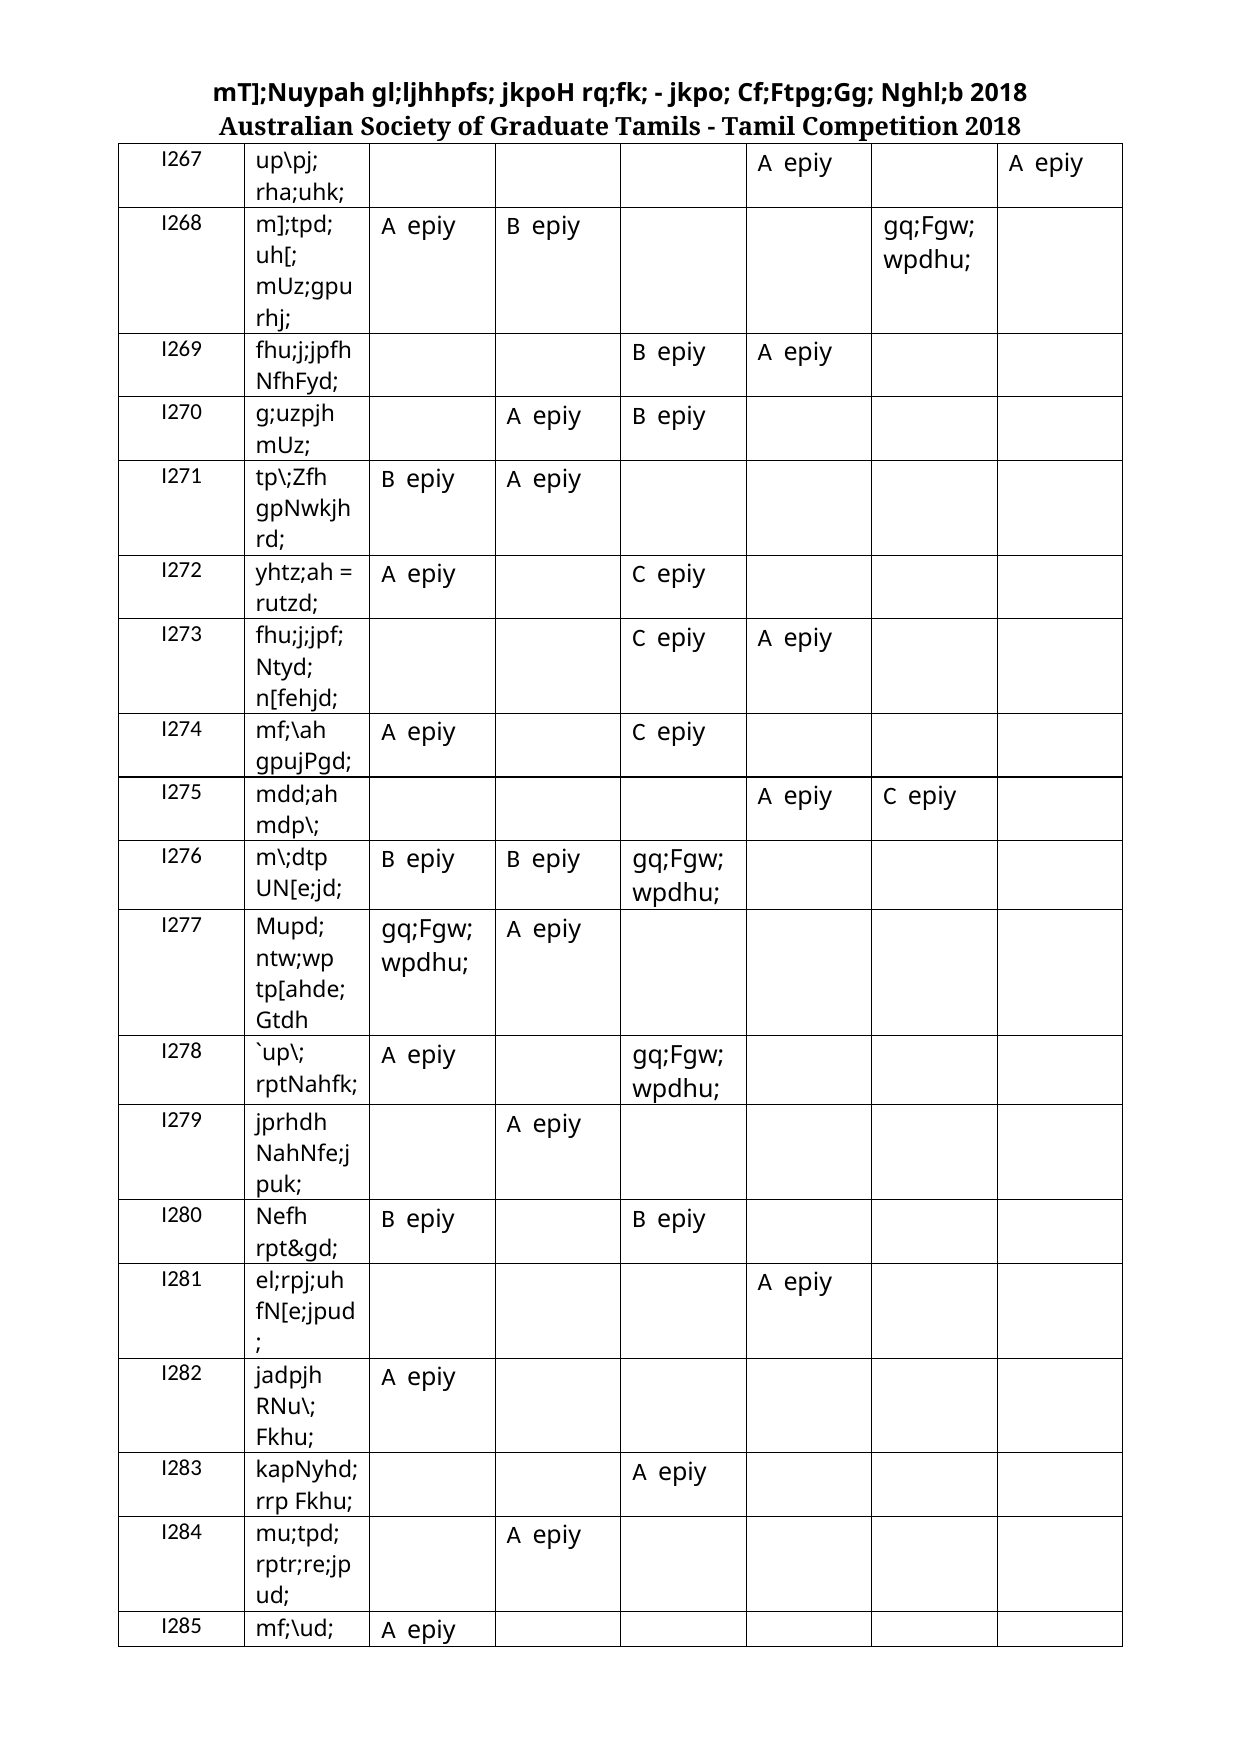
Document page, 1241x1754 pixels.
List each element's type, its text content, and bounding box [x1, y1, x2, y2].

table_cell I268 [119, 208, 244, 333]
table_cell A epiy [370, 1036, 495, 1104]
table_cell [998, 1453, 1122, 1516]
table_cell [621, 461, 746, 554]
table_cell [496, 1036, 620, 1104]
table_cell A epiy [496, 1517, 620, 1611]
table_cell I267 [119, 144, 244, 207]
table_cell [496, 334, 620, 396]
table_cell [621, 1264, 746, 1357]
table_cell A epiy [370, 556, 495, 618]
table_cell [872, 1517, 997, 1611]
table_cell [496, 1264, 620, 1357]
table_cell [998, 1036, 1122, 1104]
table_cell [496, 714, 620, 776]
table_cell A epiy [496, 397, 620, 460]
table_cell [747, 1359, 871, 1452]
table_cell gq;Fgw;wpdhu; [621, 1036, 746, 1104]
table_cell `up\; rptNahfk; [245, 1036, 369, 1104]
table_cell [998, 778, 1122, 840]
table_cell [998, 397, 1122, 460]
table_cell [998, 1200, 1122, 1263]
table_cell m\;dtp UN[e;jd; [245, 841, 369, 909]
table_cell [872, 461, 997, 554]
table_cell [998, 556, 1122, 618]
table_cell C epiy [621, 556, 746, 618]
table_cell B epiy [370, 461, 495, 554]
table_cell [872, 397, 997, 460]
table_cell [872, 841, 997, 909]
table_cell [998, 461, 1122, 554]
table_cell I285 [119, 1612, 244, 1646]
table_cell [747, 1200, 871, 1263]
table_cell [370, 1517, 495, 1611]
table_cell tp\;Zfh gpNwkjhrd; [245, 461, 369, 554]
table_cell A epiy [621, 1453, 746, 1516]
table_cell I284 [119, 1517, 244, 1611]
table_cell B epiy [496, 208, 620, 333]
table_cell mdd;ah mdp\; [245, 778, 369, 840]
table_cell [998, 910, 1122, 1035]
table_cell A epiy [496, 1105, 620, 1199]
table_cell [998, 208, 1122, 333]
table_cell I270 [119, 397, 244, 460]
table_cell I269 [119, 334, 244, 396]
table_cell A epiy [496, 461, 620, 554]
table_cell [747, 841, 871, 909]
table_cell [621, 910, 746, 1035]
table_cell [496, 778, 620, 840]
table_cell [872, 1036, 997, 1104]
table_cell Nefh rpt&gd; [245, 1200, 369, 1263]
table_cell [621, 1612, 746, 1646]
table_cell [747, 461, 871, 554]
table_cell I282 [119, 1359, 244, 1452]
table_cell fhu;j;jpf;Ntyd; n[fehjd; [245, 619, 369, 713]
table_cell B epiy [370, 1200, 495, 1263]
table_cell I278 [119, 1036, 244, 1104]
table_cell [747, 1612, 871, 1646]
table_cell C epiy [621, 714, 746, 776]
table_cell [872, 714, 997, 776]
table_cell [747, 1036, 871, 1104]
table_cell [496, 1453, 620, 1516]
table_cell [872, 619, 997, 713]
table_cell [621, 208, 746, 333]
table_cell [872, 1453, 997, 1516]
table_cell up\pj; rha;uhk; [245, 144, 369, 207]
table_cell [998, 1517, 1122, 1611]
table_cell [621, 144, 746, 207]
table_cell [370, 1453, 495, 1516]
table_cell mf;‌\ah gpujPgd; [245, 714, 369, 776]
table_cell [747, 556, 871, 618]
table_cell [998, 1264, 1122, 1357]
table_cell A epiy [747, 334, 871, 396]
table_cell B epiy [621, 397, 746, 460]
table_cell I272 [119, 556, 244, 618]
table_cell [370, 1264, 495, 1357]
table_cell [872, 910, 997, 1035]
table_cell yhtz;ah = rutzd; [245, 556, 369, 618]
table_cell kapNyhd; rrp Fkhu; [245, 1453, 369, 1516]
table_cell I276 [119, 841, 244, 909]
table_cell m];tpd; uh[; mUz;gpurhj; [245, 208, 369, 333]
table_cell I280 [119, 1200, 244, 1263]
table_cell [872, 1264, 997, 1357]
table_cell [621, 778, 746, 840]
table_cell [496, 619, 620, 713]
table_cell mf;‌\ud; ukzd; [245, 1612, 369, 1646]
table_cell [998, 1105, 1122, 1199]
table_cell [872, 144, 997, 207]
table_cell gq;Fgw;wpdhu; [872, 208, 997, 333]
table_cell [747, 714, 871, 776]
table_cell B epiy [621, 1200, 746, 1263]
table_cell I274 [119, 714, 244, 776]
table_cell [370, 144, 495, 207]
table_cell [998, 619, 1122, 713]
table_cell [496, 1612, 620, 1646]
table_cell A epiy [998, 144, 1122, 207]
table_cell [496, 1359, 620, 1452]
table_cell [370, 334, 495, 396]
table_cell A epiy [747, 778, 871, 840]
table_cell [496, 144, 620, 207]
table_cell A epiy [747, 619, 871, 713]
table_cell jprhdh NahNfe;jpuk; [245, 1105, 369, 1199]
table_cell [621, 1359, 746, 1452]
table_cell gq;Fgw;wpdhu; [370, 910, 495, 1035]
table_cell gq;Fgw;wpdhu; [621, 841, 746, 909]
table_cell Mupd; ntw;wp tp[ahde; Gtdh [245, 910, 369, 1035]
table_cell B epiy [496, 841, 620, 909]
table_cell [747, 1517, 871, 1611]
table_cell [370, 1105, 495, 1199]
table_cell [872, 1200, 997, 1263]
table_cell [872, 334, 997, 396]
table_cell I273 [119, 619, 244, 713]
table_cell A epiy [747, 144, 871, 207]
table_cell I277 [119, 910, 244, 1035]
table_cell B epiy [621, 334, 746, 396]
table_cell [872, 1359, 997, 1452]
table_cell el;rpj;uh fN[e;jpud; [245, 1264, 369, 1357]
table_cell fhu;j;jpfh NfhFyd; [245, 334, 369, 396]
table_cell [998, 714, 1122, 776]
table_cell [872, 1105, 997, 1199]
table_cell [747, 397, 871, 460]
table_cell [747, 1453, 871, 1516]
table_cell A epiy [370, 714, 495, 776]
table_cell A epiy [370, 1359, 495, 1452]
table_cell C epiy [621, 619, 746, 713]
table_cell [747, 910, 871, 1035]
table_cell I275 [119, 778, 244, 840]
table_cell [621, 1105, 746, 1199]
table_cell [998, 334, 1122, 396]
table_cell [621, 1517, 746, 1611]
table_cell I283 [119, 1453, 244, 1516]
table_cell [747, 1105, 871, 1199]
table_cell I279 [119, 1105, 244, 1199]
table_cell [998, 1612, 1122, 1646]
table_cell [496, 1200, 620, 1263]
table_cell [370, 397, 495, 460]
table_cell I271 [119, 461, 244, 554]
table_cell mu;tpd; rptr;re;jpud; [245, 1517, 369, 1611]
table_cell [998, 841, 1122, 909]
table_cell [496, 556, 620, 618]
table_cell jadpjh RNu\; Fkhu; [245, 1359, 369, 1452]
table_cell B epiy [370, 841, 495, 909]
table_cell [998, 1359, 1122, 1452]
table_cell [370, 778, 495, 840]
table_cell A epiy [496, 910, 620, 1035]
table_cell [370, 619, 495, 713]
table_cell g;uzpjh mUz; [245, 397, 369, 460]
table_cell A epiy [370, 208, 495, 333]
table_cell C epiy [872, 778, 997, 840]
table_cell [872, 556, 997, 618]
table_cell [747, 208, 871, 333]
table_cell [872, 1612, 997, 1646]
table_cell A epiy [370, 1612, 495, 1646]
table_cell I281 [119, 1264, 244, 1357]
table_cell A epiy [747, 1264, 871, 1357]
